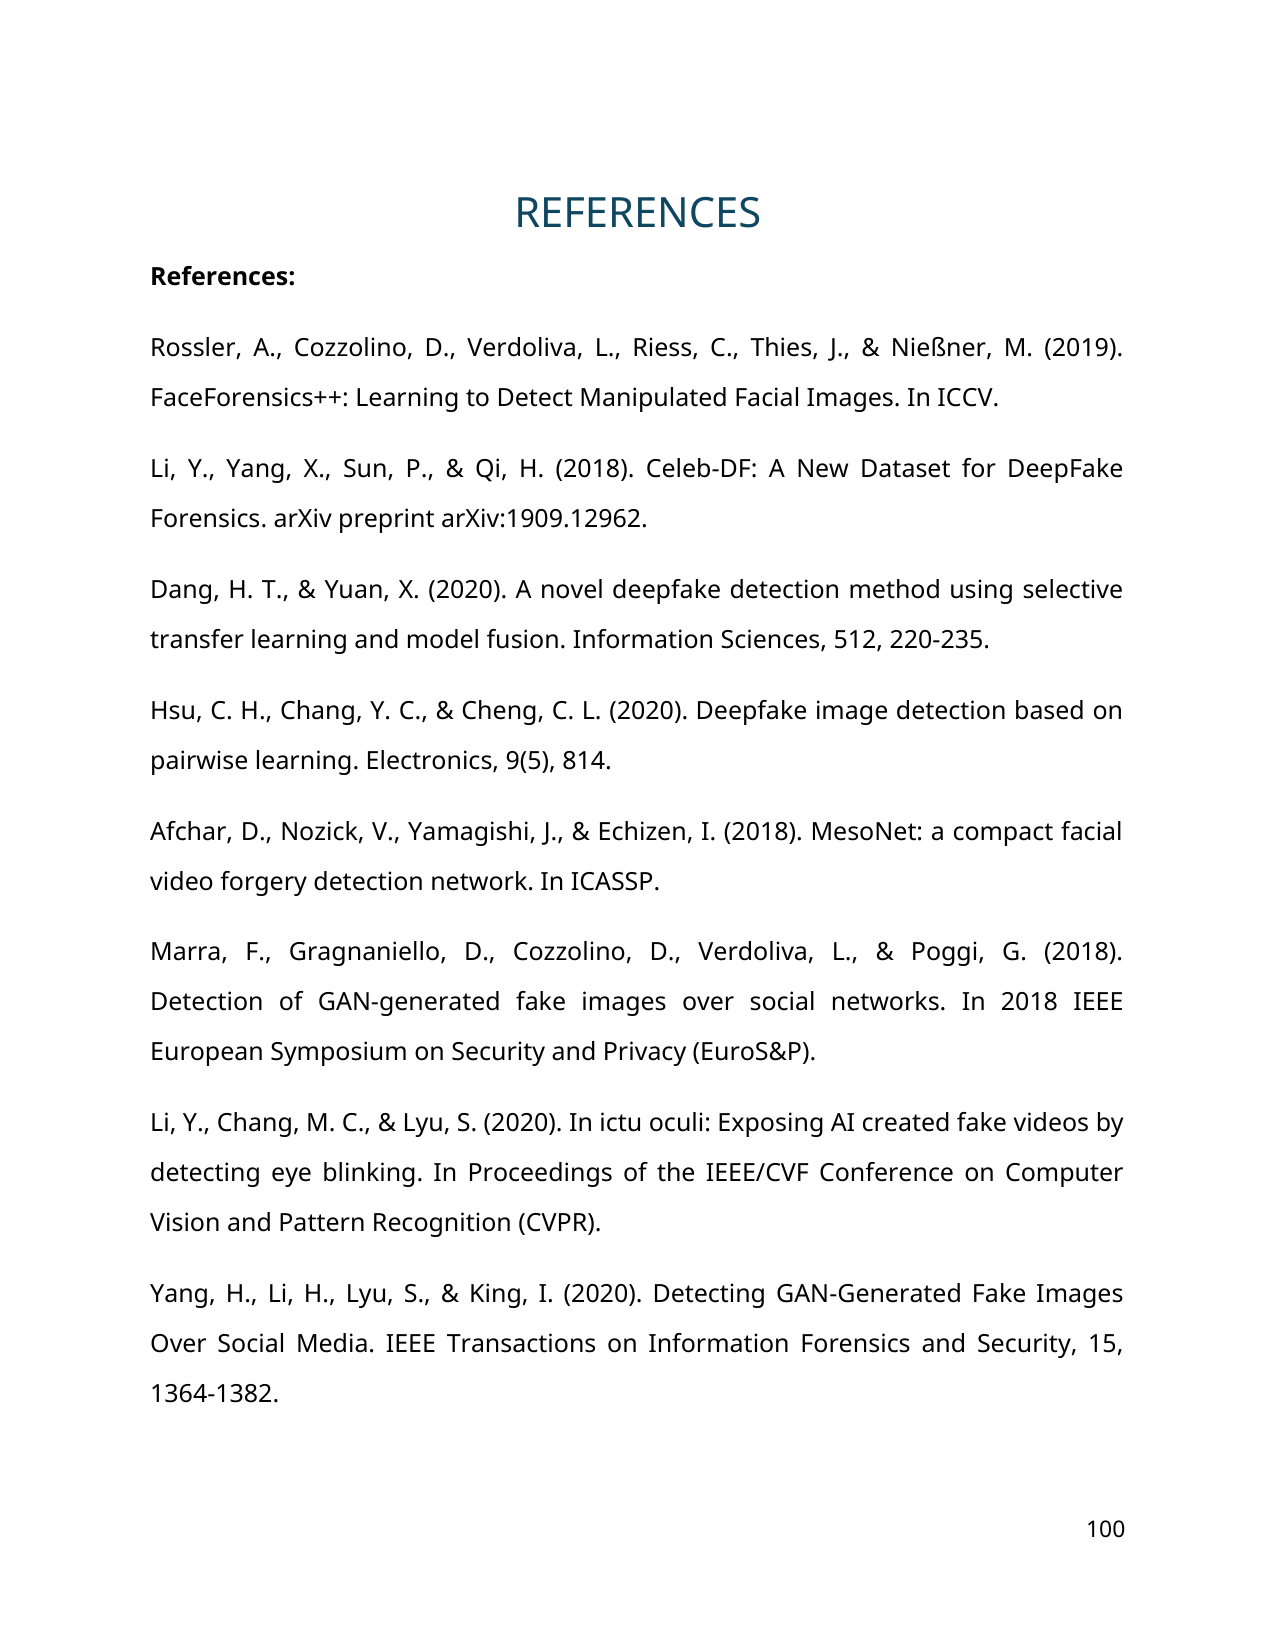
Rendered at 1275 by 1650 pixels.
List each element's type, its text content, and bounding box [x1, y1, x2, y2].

text Rossler, A., Cozzolino, D., Verdoliva, L., Riess, C., Thies, J., & Nießner, M. (2019). FaceForensics++: Learning to Detect Manipulated Facial Images. In ICCV. [150, 317, 1125, 417]
text Afchar, D., Nozick, V., Yamagishi, J., & Echizen, I. (2018). MesoNet: a compact facial video forgery detection network. In ICASSP. [150, 800, 1125, 900]
text Hsu, C. H., Chang, Y. C., & Cheng, C. L. (2020). Deepfake image detection based on pairwise learning. Electronics, 9(5), 814. [150, 679, 1125, 779]
text Dang, H. T., & Yuan, X. (2020). A novel deepfake detection method using selective transfer learning and model fusion. Information Sciences, 512, 220-235. [150, 558, 1125, 658]
text Marra, F., Gragnaniello, D., Cozzolino, D., Verdoliva, L., & Poggi, G. (2018). Detection of GAN-generated fake images over social networks. In 2018 IEEE European Symposium on Security and Privacy (EuroS&P). [150, 921, 1125, 1071]
text Li, Y., Yang, X., Sun, P., & Qi, H. (2018). Celeb-DF: A New Dataset for DeepFake Forensics. arXiv preprint arXiv:1909.12962. [150, 437, 1125, 537]
text Yang, H., Li, H., Lyu, S., & King, I. (2020). Detecting GAN-Generated Fake Images Over Social Media. IEEE Transactions on Information Forensics and Security, 15, 1364-1382. [150, 1262, 1125, 1412]
text References: [150, 246, 1125, 296]
subtitle REFERENCES [150, 187, 1125, 237]
text Li, Y., Chang, M. C., & Lyu, S. (2020). In ictu oculi: Exposing AI created fake videos by detecting eye blinking. In Proceedings of the IEEE/CVF Conference on Computer Vision and Pattern Recognition (CVPR). [150, 1092, 1125, 1242]
